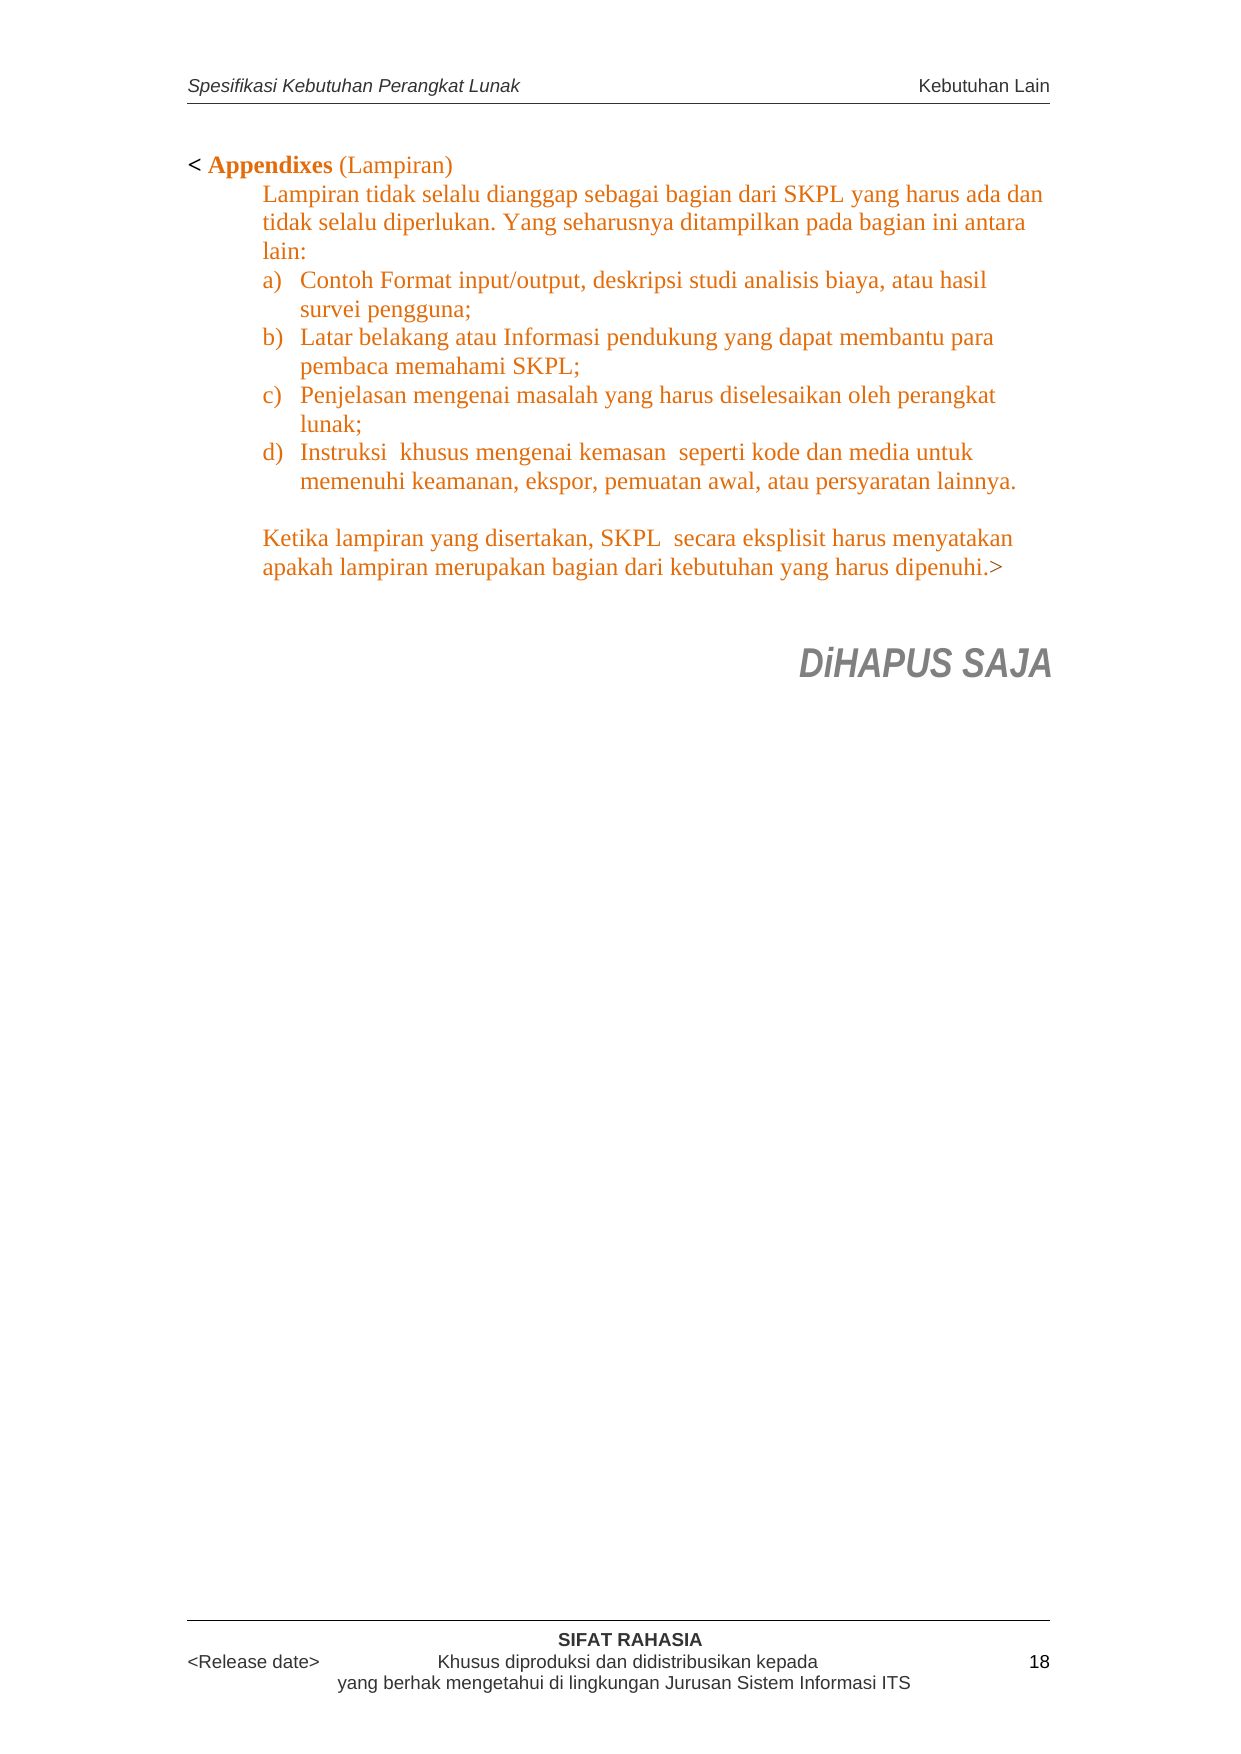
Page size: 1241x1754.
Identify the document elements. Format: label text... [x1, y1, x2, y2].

list Penjelasan mengenai masalah yang harus diselesaikan oleh perangkat lunak; [262, 380, 1053, 437]
text Lampiran tidak selalu dianggap sebagai bagian dari SKPL yang harus ada dan tidak selalu diperlukan. Yang seharusnya ditampilkan pada bagian ini antara lain: [262, 179, 1053, 265]
list Instruksi khusus mengenai kemasan seperti kode dan media untuk memenuhi keamanan, ekspor, pemuatan awal, atau persyaratan lainnya. [262, 437, 1053, 523]
text < Appendixes (Lampiran) [187, 150, 1053, 179]
list Contoh Format input/output, deskripsi studi analisis biaya, atau hasil survei pengguna; [262, 265, 1053, 322]
text Ketika lampiran yang disertakan, SKPL secara eksplisit harus menyatakan apakah lampiran merupakan bagian dari kebutuhan yang harus dipenuhi.> [262, 523, 1053, 581]
text DiHAPUS SAJA [187, 638, 1053, 686]
list Latar belakang atau Informasi pendukung yang dapat membantu para pembaca memahami SKPL; [262, 322, 1053, 380]
